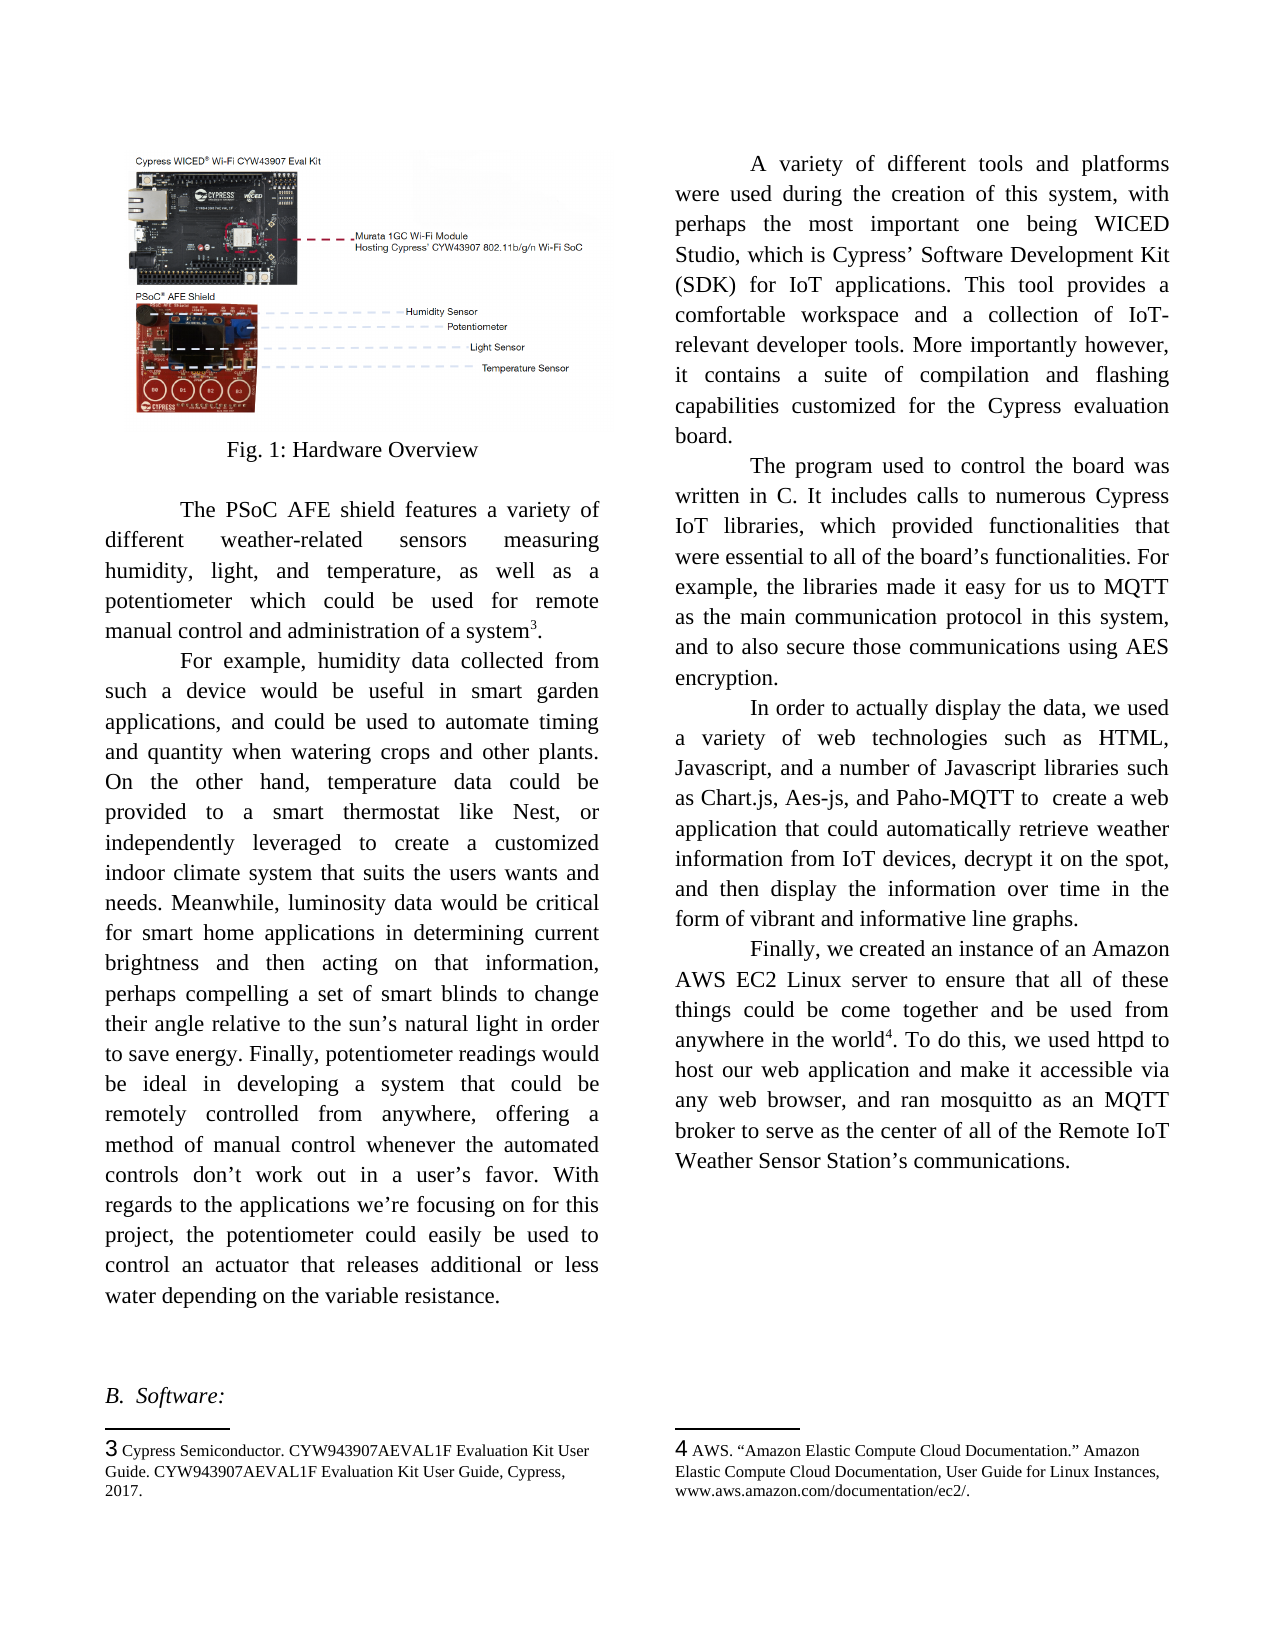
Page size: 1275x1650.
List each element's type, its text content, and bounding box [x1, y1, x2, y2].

text A variety of different tools and platforms were used during the creation of this system, with perhaps the most important one being WICED Studio, which is Cypress’ Software Development Kit (SDK) for IoT applications. This tool provides a comfortable workspace and a collection of IoT-relevant developer tools. More importantly however, it contains a suite of compilation and flashing capabilities customized for the Cypress evaluation board. [675, 150, 1170, 448]
text B. Software: [105, 1382, 600, 1408]
text For example, humidity data collected from such a device would be useful in smart garden applications, and could be used to automate timing and quantity when watering crops and other plants. On the other hand, temperature data could be provided to a smart thermostat like Nest, or independently leveraged to create a customized indoor climate system that suits the users wants and needs. Meanwhile, luminosity data would be critical for smart home applications in determining current brightness and then acting on that information, perhaps compelling a set of smart blinds to change their angle relative to the sun’s natural light in order to save energy. Finally, potentiometer readings would be ideal in developing a system that could be remotely controlled from anywhere, offering a method of manual control whenever the automated controls don’t work out in a user’s favor. With regards to the applications we’re focusing on for this project, the potentiometer could easily be used to control an actuator that releases additional or less water depending on the variable resistance. [105, 647, 600, 1308]
text The program used to control the board was written in C. It includes calls to numerous Cypress IoT libraries, which provided functionalities that were essential to all of the board’s functionalities. For example, the libraries made it easy for us to MQTT as the main communication protocol in this system, and to also secure those communications using AES encryption. [675, 452, 1170, 690]
text In order to actually display the data, we used a variety of web technologies such as HTML, Javascript, and a number of Javascript libraries such as Chart.js, Aes-js, and Paho-MQTT to create a web application that could automatically retrieve weather information from IoT devices, decrypt it on the spot, and then display the information over time in the form of vibrant and informative line graphs. [675, 694, 1170, 932]
text The PSoC AFE shield features a variety of different weather-related sensors measuring humidity, light, and temperature, as well as a potentiometer which could be used for remote manual control and administration of a system. [105, 496, 600, 643]
text Fig. 1: Hardware Overview [105, 436, 600, 462]
text Finally, we created an instance of an Amazon AWS EC2 Linux server to ensure that all of these things could be come together and be used from anywhere in the world. To do this, we used httpd to host our web application and make it accessible via any web browser, and ran mosquitto as an MQTT broker to serve as the center of all of the Remote IoT Weather Sensor Station’s communications. [675, 935, 1170, 1173]
picture [123, 150, 614, 432]
